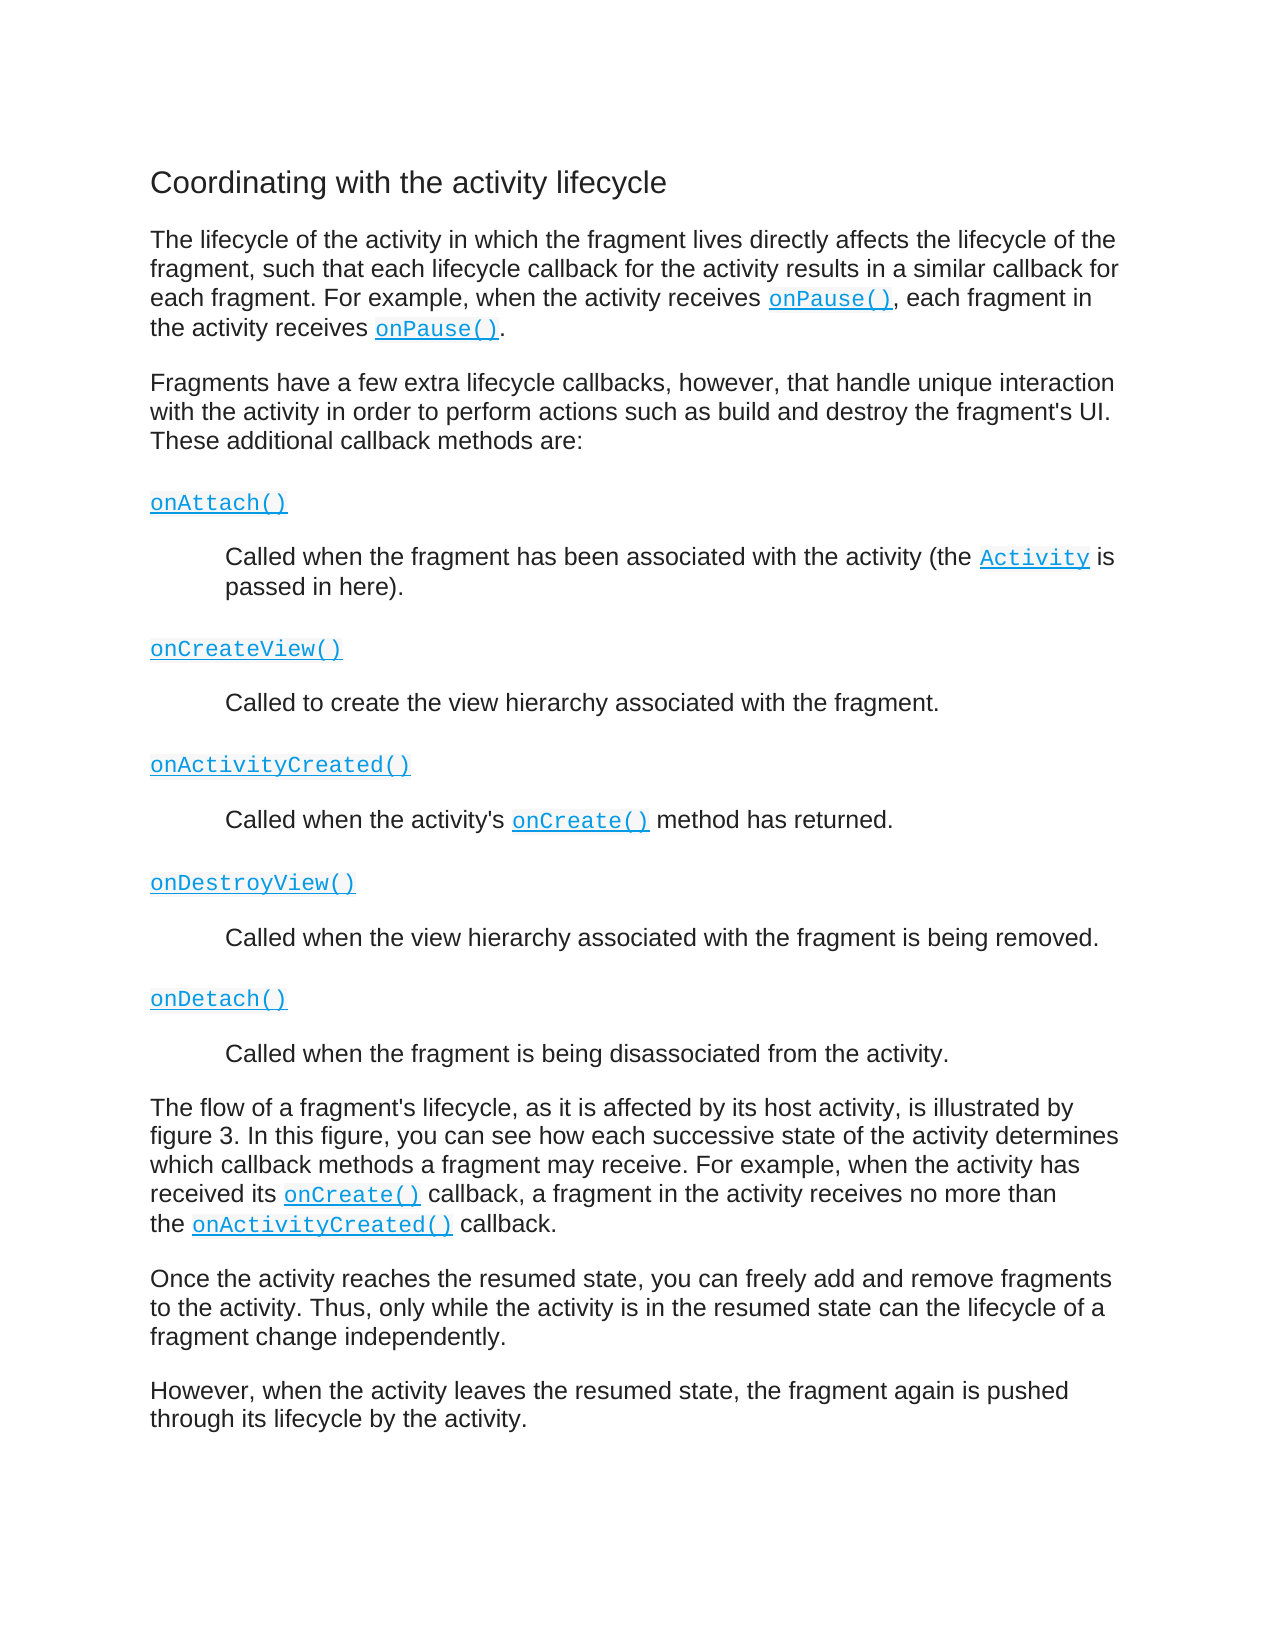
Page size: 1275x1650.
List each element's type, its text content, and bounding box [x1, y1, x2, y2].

text However, when the activity leaves the resumed state, the fragment again is pushed through its lifecycle by the activity. [150, 1376, 1125, 1433]
text onDetach() [150, 976, 1125, 1014]
text Coordinating with the activity lifecycle [150, 150, 1125, 200]
text The lifecycle of the activity in which the fragment lives directly affects the lifecycle of the fragment, such that each lifecycle callback for the activity results in a similar callback for each fragment. For example, when the activity receives onPause(), each fragment in the activity receives onPause(). [150, 225, 1125, 343]
text onCreateView() [150, 626, 1125, 663]
text Once the activity reaches the resumed state, you can freely add and remove fragments to the activity. Thus, only while the activity is in the resumed state can the lifecycle of a fragment change independently. [150, 1264, 1125, 1351]
text Called when the fragment is being disassociated from the activity. [225, 1039, 1125, 1067]
text The flow of a fragment's lifecycle, as it is affected by its host activity, is illustrated by figure 3. In this figure, you can see how each successive state of the activity determines which callback methods a fragment may receive. For example, when the activity has received its onCreate() callback, a fragment in the activity receives no more than the onActivityCreated() callback. [150, 1092, 1125, 1239]
text onAttach() [150, 479, 1125, 517]
text Called to create the view hierarchy associated with the fragment. [225, 688, 1125, 717]
text Called when the activity's onCreate() method has returned. [225, 805, 1125, 835]
text onDestroyView() [150, 860, 1125, 897]
text Called when the view hierarchy associated with the fragment is being removed. [225, 922, 1125, 951]
text onActivityCreated() [150, 742, 1125, 780]
text Fragments have a few extra lifecycle callbacks, however, that handle unique interaction with the activity in order to perform actions such as build and destroy the fragment's UI. These additional callback methods are: [150, 368, 1125, 454]
text Called when the fragment has been associated with the activity (the Activity is passed in here). [225, 542, 1125, 601]
